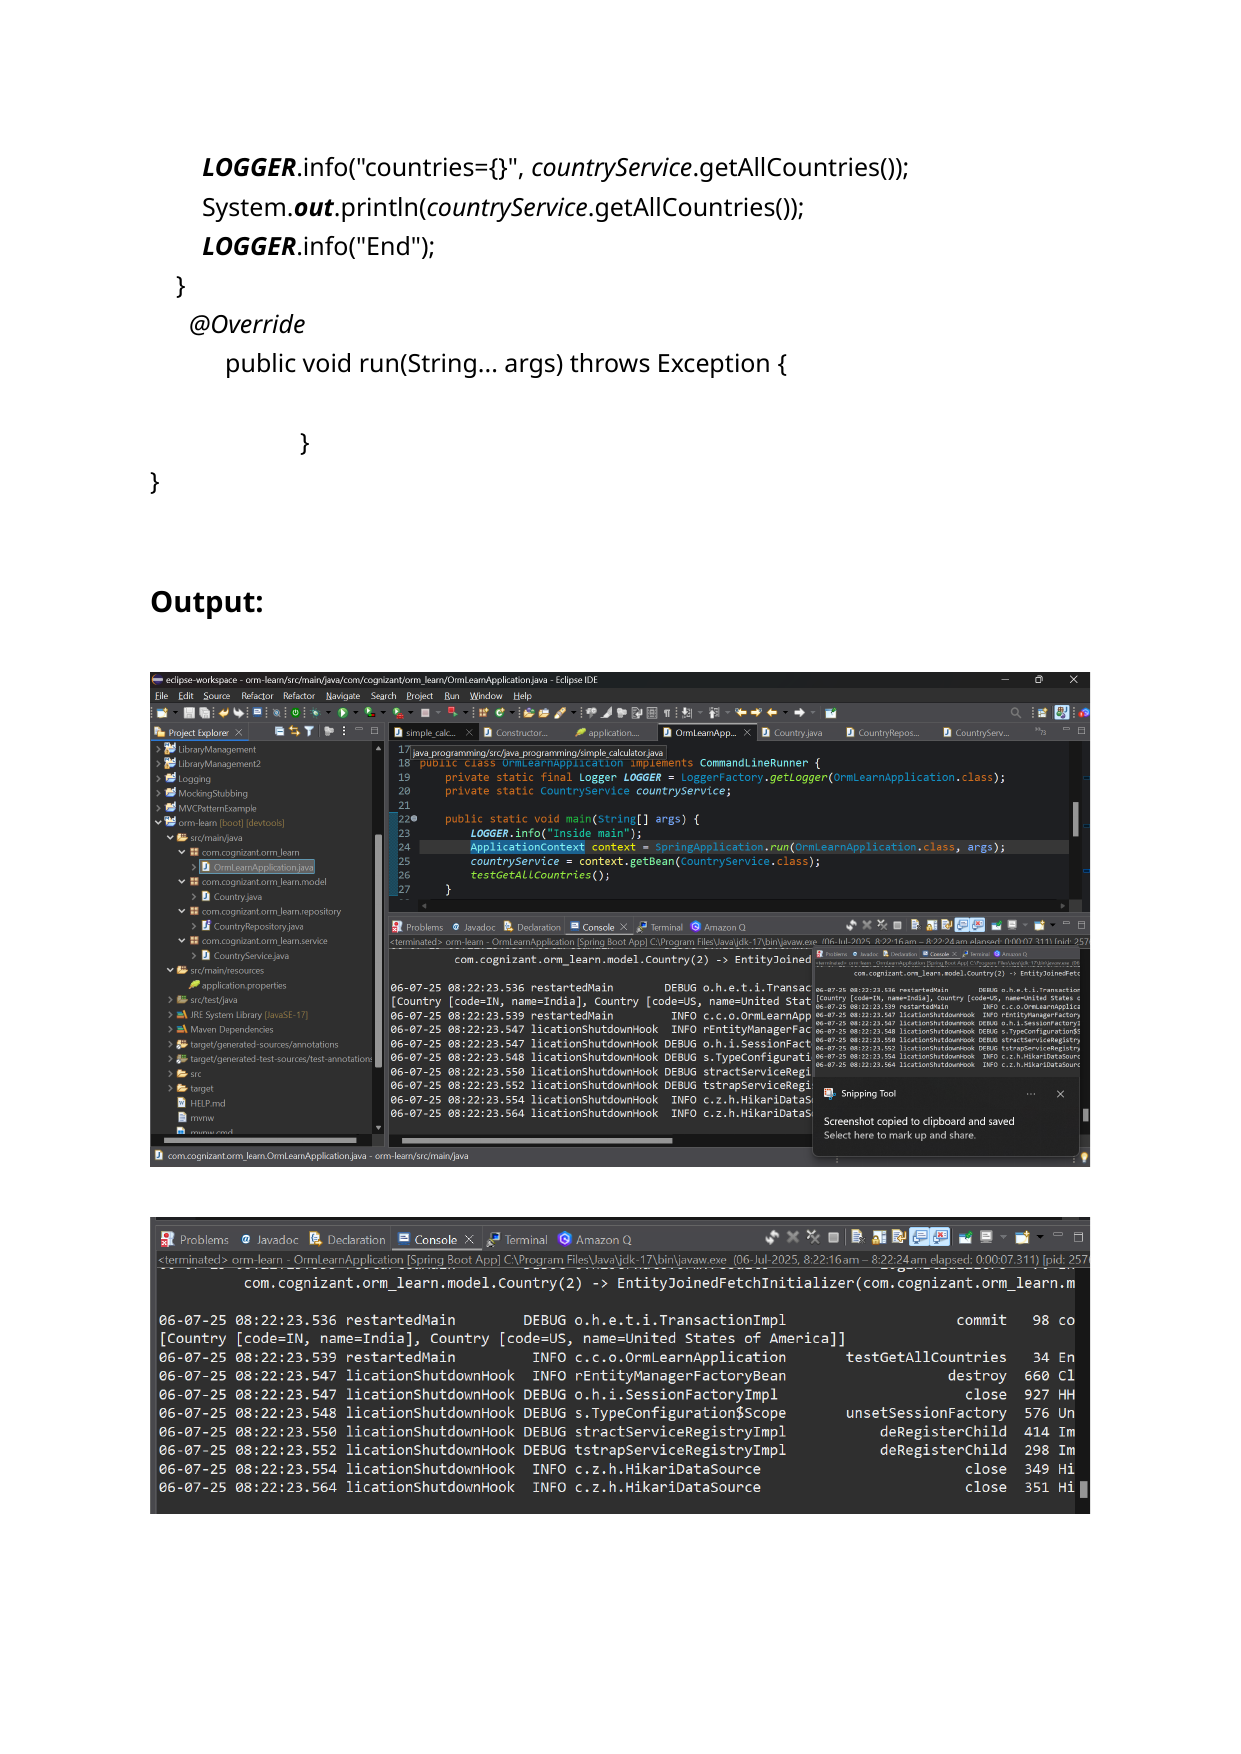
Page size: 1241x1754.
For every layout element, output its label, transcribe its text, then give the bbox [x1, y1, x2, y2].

picture [150, 1217, 1091, 1514]
text public void run(String... args) throws Exception { [150, 346, 1090, 380]
text System.out.println(countryService.getAllCountries()); [150, 189, 1090, 223]
text } [150, 424, 1090, 458]
text Output: [150, 581, 1090, 621]
text } [150, 267, 1090, 302]
text } [150, 463, 1090, 497]
text LOGGER.info("End"); [150, 228, 1090, 262]
text @Override [150, 307, 1090, 341]
text LOGGER.info("countries={}", countryService.getAllCountries()); [150, 150, 1090, 184]
picture [150, 672, 1091, 1167]
